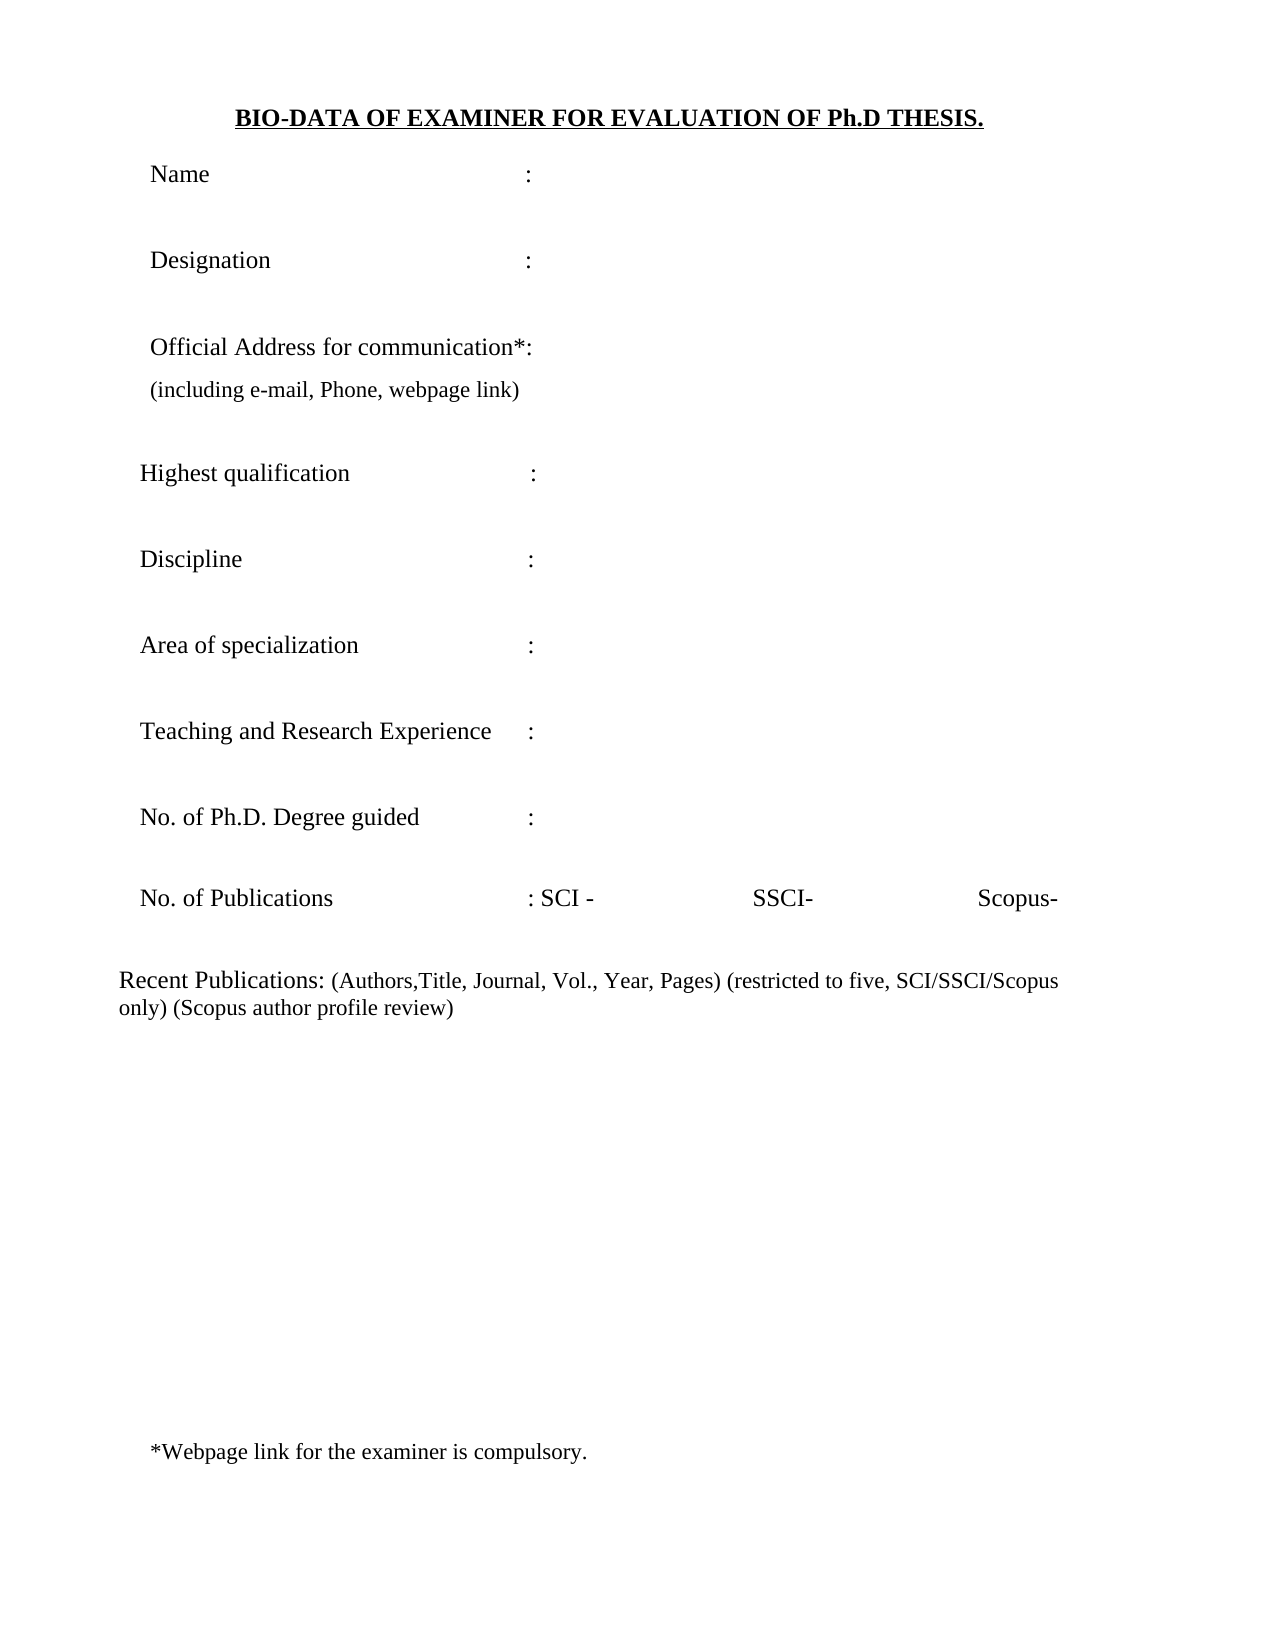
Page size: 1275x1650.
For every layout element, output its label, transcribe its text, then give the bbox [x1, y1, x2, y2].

text BIO-DATA OF EXAMINER FOR EVALUATION OF Ph.D THESIS. [119, 103, 1100, 131]
text *Webpage link for the examiner is compulsory. [150, 1438, 1100, 1465]
table_cell : SCI - SSCI- Scopus- [515, 859, 1089, 914]
subtitle Name : [150, 159, 1100, 188]
text Designation : [150, 246, 1100, 274]
text (including e-mail, Phone, webpage link) [150, 376, 1100, 402]
table_cell Discipline [119, 516, 515, 602]
table_header : [362, 460, 936, 516]
table_cell No. of Ph.D. Degree guided [119, 774, 515, 859]
subtitle Official Address for communication*: [150, 332, 1100, 361]
table_cell : [515, 688, 1089, 774]
table_cell Area of specialization [119, 602, 515, 688]
table_cell : [515, 774, 1089, 859]
table_cell : [515, 602, 1089, 688]
list Recent Publications: (Authors,Title, Journal, Vol., Year, Pages) (restricted to five, SCI/SSCI/Scopus only) (Scopus author profile review) [119, 965, 1100, 1021]
table_cell No. of Publications [119, 859, 515, 914]
table_header Highest qualification [119, 460, 362, 516]
table_cell : [515, 516, 1089, 602]
table_cell Teaching and Research Experience [119, 688, 515, 774]
